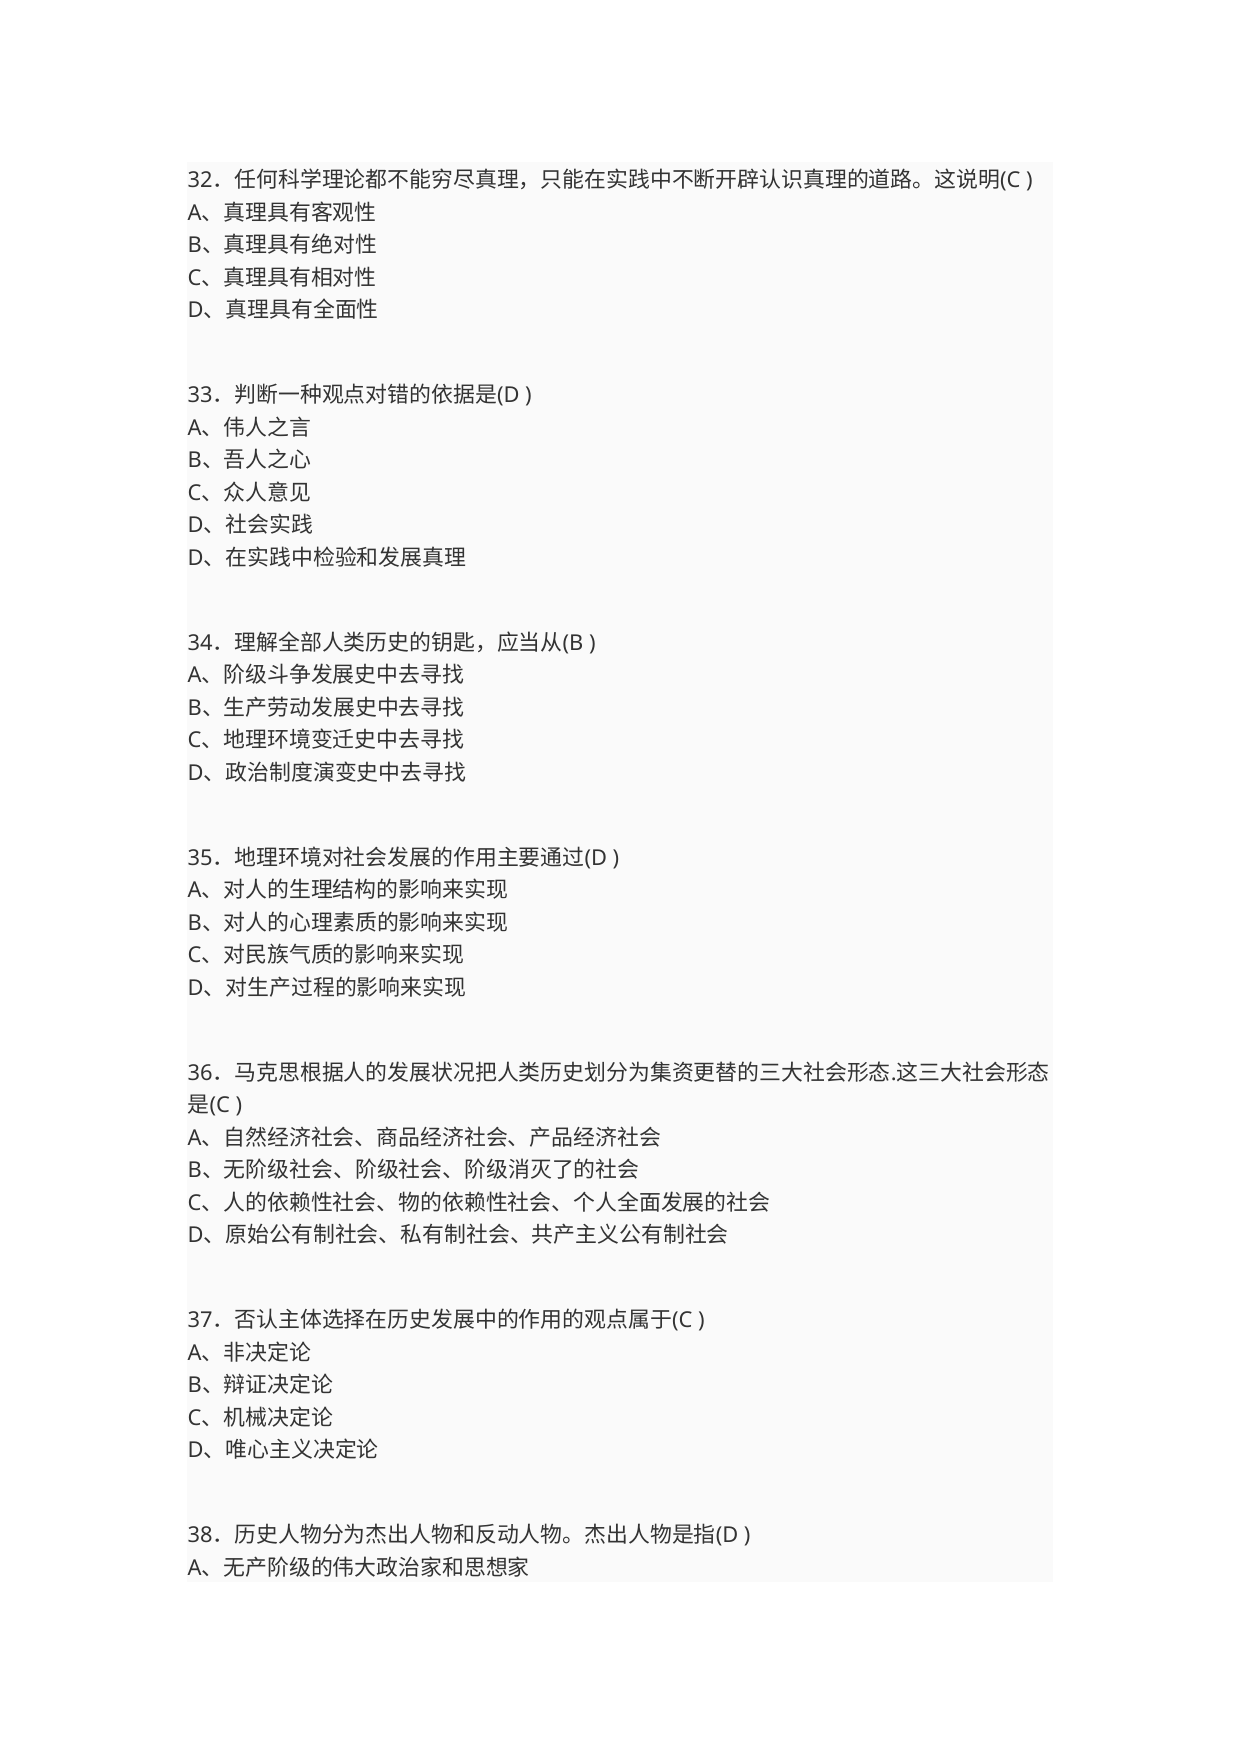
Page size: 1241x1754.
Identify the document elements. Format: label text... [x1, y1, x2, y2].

text 36．马克思根据人的发展状况把人类历史划分为集资更替的三大社会形态.这三大社会形态是(C ) A、自然经济社会、商品经济社会、产品经济社会 B、无阶级社会、阶级社会、阶级消灭了的社会 C、人的依赖性社会、物的依赖性社会、个人全面发展的社会 D、原始公有制社会、私有制社会、共产主义公有制社会 [187, 1022, 1053, 1249]
text 33．判断一种观点对错的依据是(D ) A、伟人之言 B、吾人之心 C、众人意见 D、社会实践 D、在实践中检验和发展真理 [187, 344, 1053, 572]
text 35．地理环境对社会发展的作用主要通过(D ) A、对人的生理结构的影响来实现 B、对人的心理素质的影响来实现 C、对民族气质的影响来实现 D、对生产过程的影响来实现 [187, 807, 1053, 1002]
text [187, 1484, 1053, 1582]
text 37．否认主体选择在历史发展中的作用的观点属于(C ) A、非决定论 B、辩证决定论 C、机械决定论 D、唯心主义决定论 [187, 1269, 1053, 1464]
text 34．理解全部人类历史的钥匙，应当从(B ) A、阶级斗争发展史中去寻找 B、生产劳动发展史中去寻找 C、地理环境变迁史中去寻找 D、政治制度演变史中去寻找 [187, 592, 1053, 787]
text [187, 162, 1053, 324]
